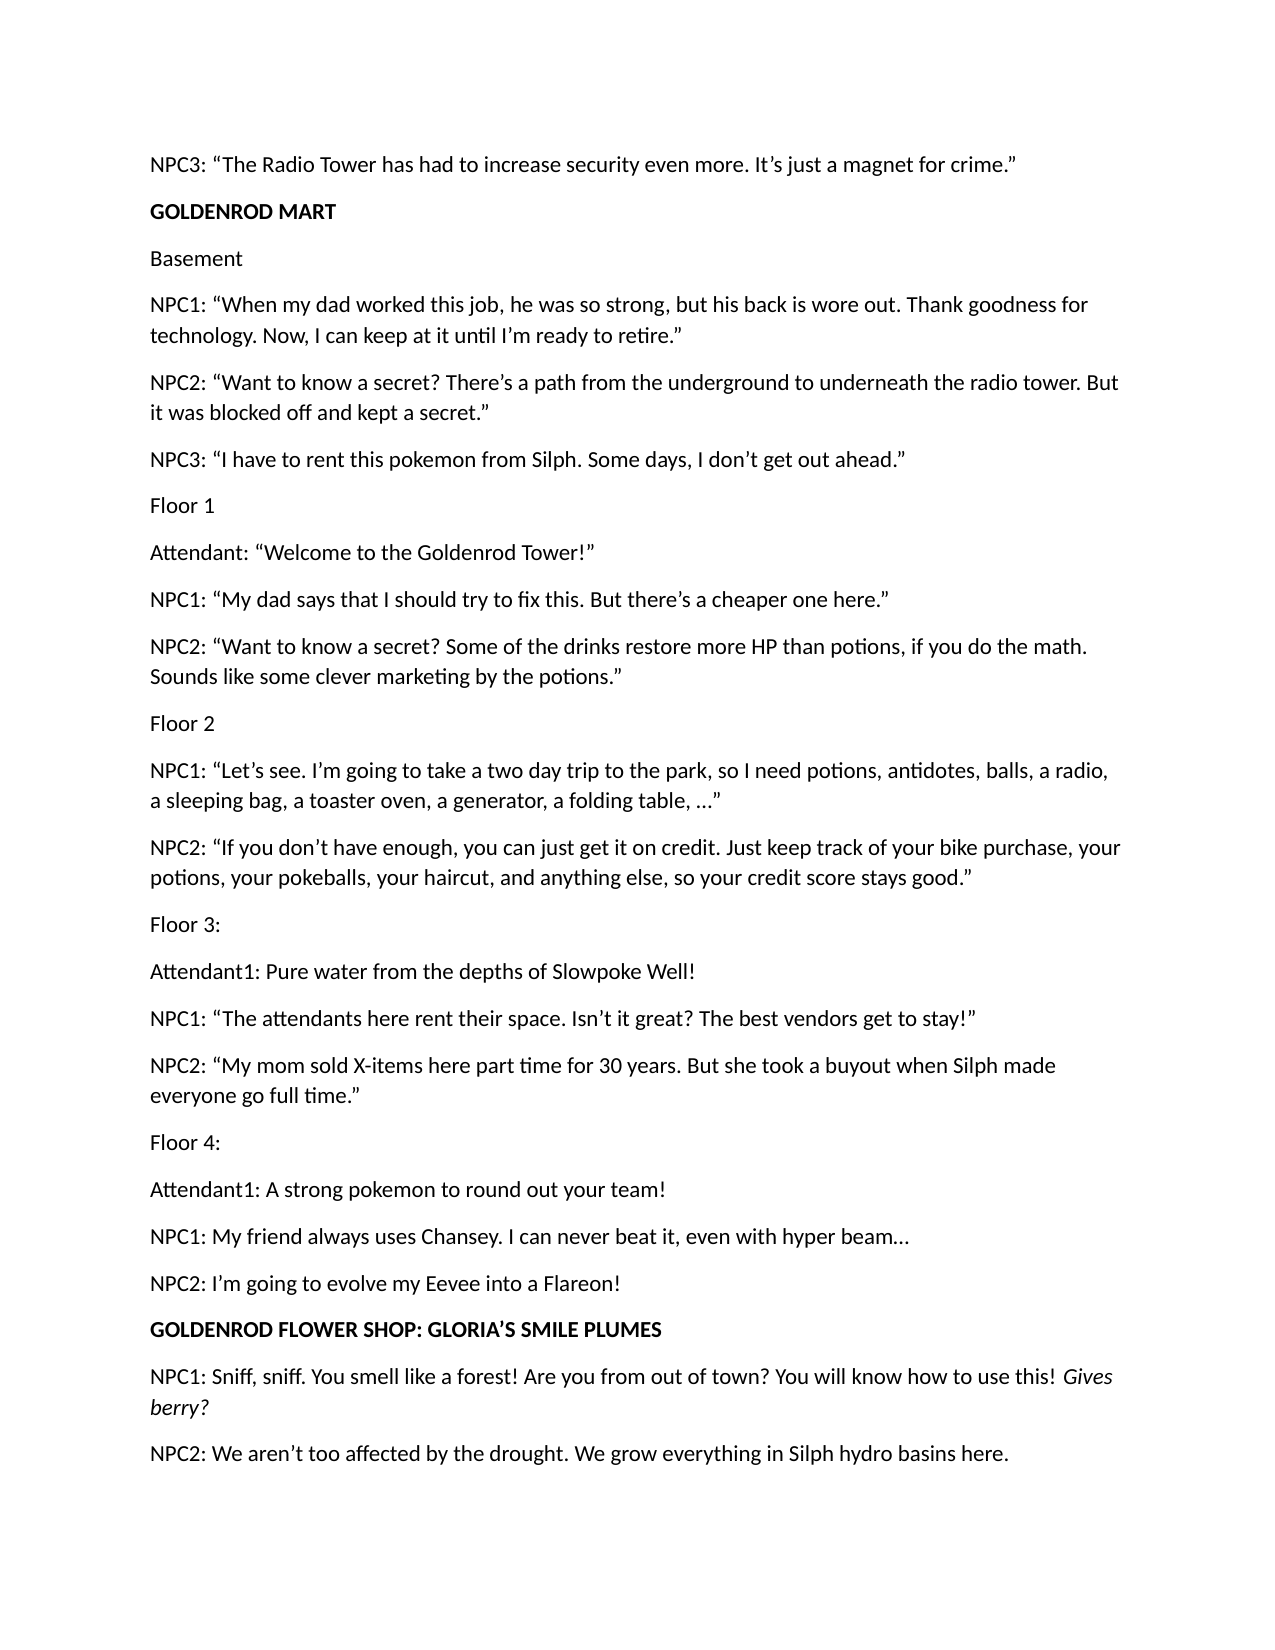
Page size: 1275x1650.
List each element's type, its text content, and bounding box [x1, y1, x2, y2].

text NPC1: “My dad says that I should try to fix this. But there’s a cheaper one here.” [150, 585, 1125, 613]
text Floor 1 [150, 492, 1125, 520]
text NPC2: “Want to know a secret? Some of the drinks restore more HP than potions, if you do the math. Sounds like some clever marketing by the potions.” [150, 632, 1125, 691]
text NPC1: “The attendants here rent their space. Isn’t it great? The best vendors get to stay!” [150, 1004, 1125, 1032]
text NPC3: “I have to rent this pokemon from Silph. Some days, I don’t get out ahead.” [150, 445, 1125, 473]
text NPC2: I’m going to evolve my Eevee into a Flareon! [150, 1269, 1125, 1297]
text GOLDENROD FLOWER SHOP: GLORIA’S SMILE PLUMES [150, 1316, 1125, 1344]
text GOLDENROD MART [150, 197, 1125, 225]
text Floor 2 [150, 709, 1125, 737]
text NPC2: We aren’t too affected by the drought. We grow everything in Silph hydro basins here. [150, 1439, 1125, 1468]
text NPC1: My friend always uses Chansey. I can never beat it, even with hyper beam… [150, 1222, 1125, 1250]
text NPC2: “My mom sold X-items here part time for 30 years. But she took a buyout when Silph made everyone go full time.” [150, 1051, 1125, 1109]
text NPC1: “Let’s see. I’m going to take a two day trip to the park, so I need potions, antidotes, balls, a radio, a sleeping bag, a toaster oven, a generator, a folding table, …” [150, 756, 1125, 814]
text NPC2: “If you don’t have enough, you can just get it on credit. Just keep track of your bike purchase, your potions, your pokeballs, your haircut, and anything else, so your credit score stays good.” [150, 833, 1125, 892]
text NPC1: “When my dad worked this job, he was so strong, but his back is wore out. Thank goodness for technology. Now, I can keep at it until I’m ready to retire.” [150, 291, 1125, 349]
text Floor 4: [150, 1128, 1125, 1156]
text Floor 3: [150, 910, 1125, 938]
text NPC1: Sniff, sniff. You smell like a forest! Are you from out of town? You will know how to use this! Gives berry? [150, 1362, 1125, 1421]
text NPC2: “Want to know a secret? There’s a path from the underground to underneath the radio tower. But it was blocked off and kept a secret.” [150, 368, 1125, 426]
text Attendant1: Pure water from the depths of Slowpoke Well! [150, 957, 1125, 985]
text Attendant: “Welcome to the Goldenrod Tower!” [150, 538, 1125, 567]
text NPC3: “The Radio Tower has had to increase security even more. It’s just a magnet for crime.” [150, 150, 1125, 178]
text Attendant1: A strong pokemon to round out your team! [150, 1175, 1125, 1203]
text Basement [150, 244, 1125, 272]
